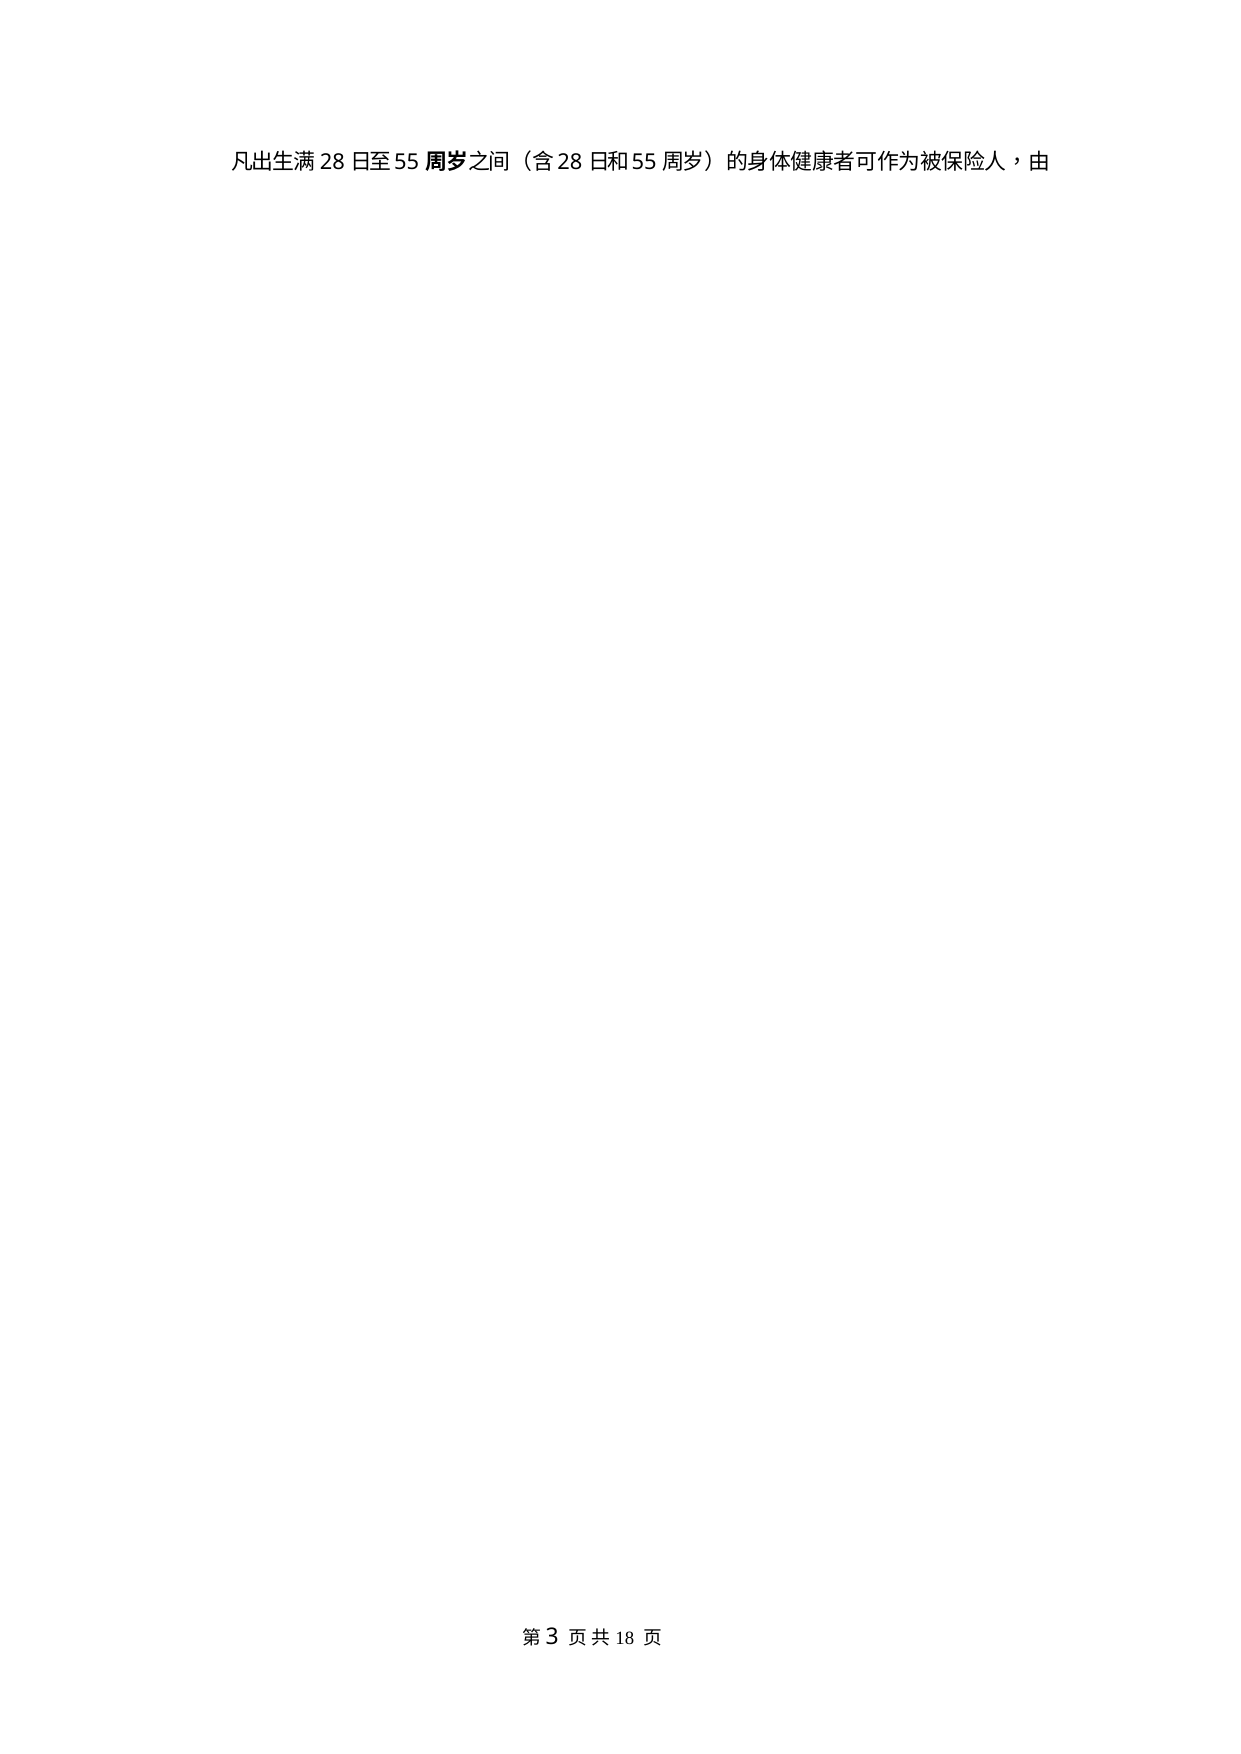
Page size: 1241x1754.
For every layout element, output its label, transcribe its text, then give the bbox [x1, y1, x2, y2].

text 凡出生满 28 日至 55 周岁之间（含 28 日和 55 周岁）的身体健康者可作为被保险人，由 [231, 146, 1073, 176]
